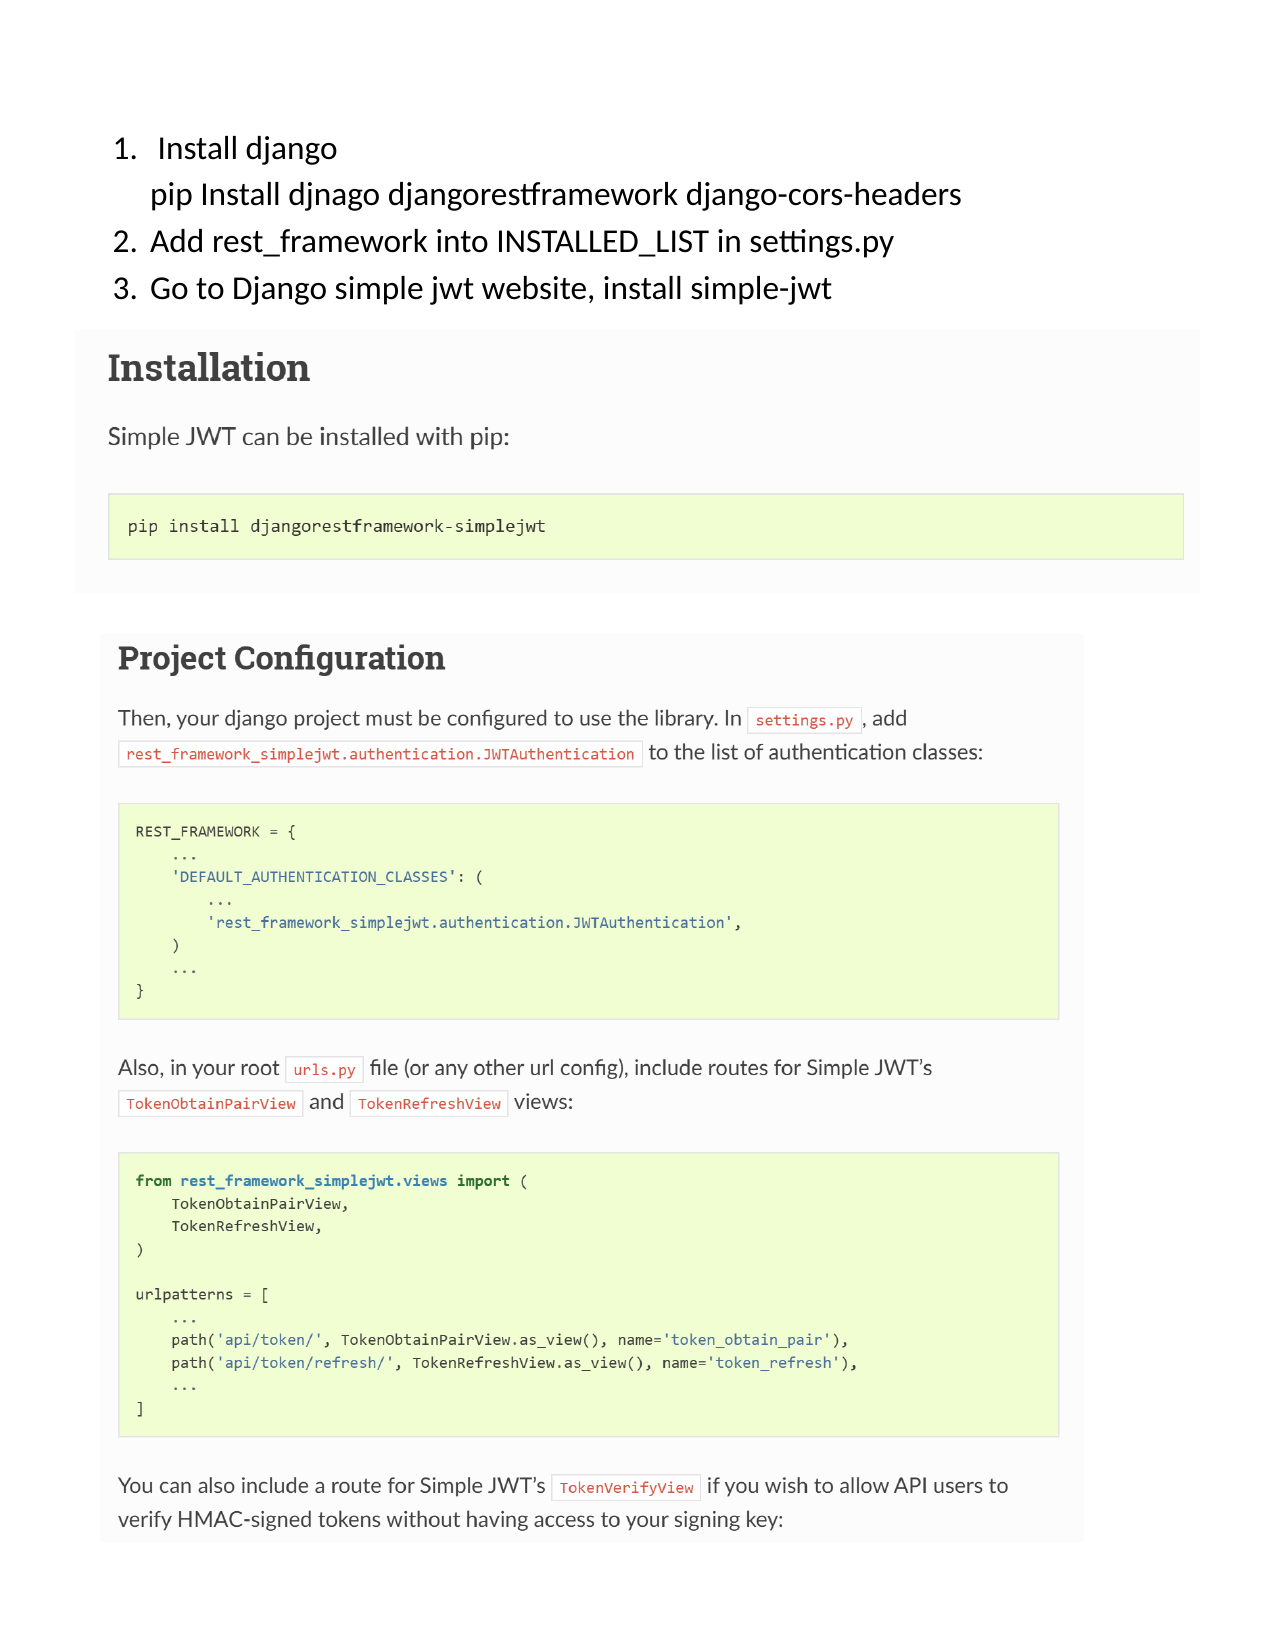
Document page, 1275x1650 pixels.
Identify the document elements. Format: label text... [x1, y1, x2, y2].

list pip Install djnago djangorestframework django-cors-headers [150, 173, 1200, 214]
picture [75, 330, 1200, 593]
list Install django [112, 127, 1200, 167]
list Go to Django simple jwt website, install simple-jwt [112, 267, 1200, 308]
picture [99, 634, 1083, 1540]
list Add rest_framework into INSTALLED_LIST in settings.py [112, 220, 1200, 261]
